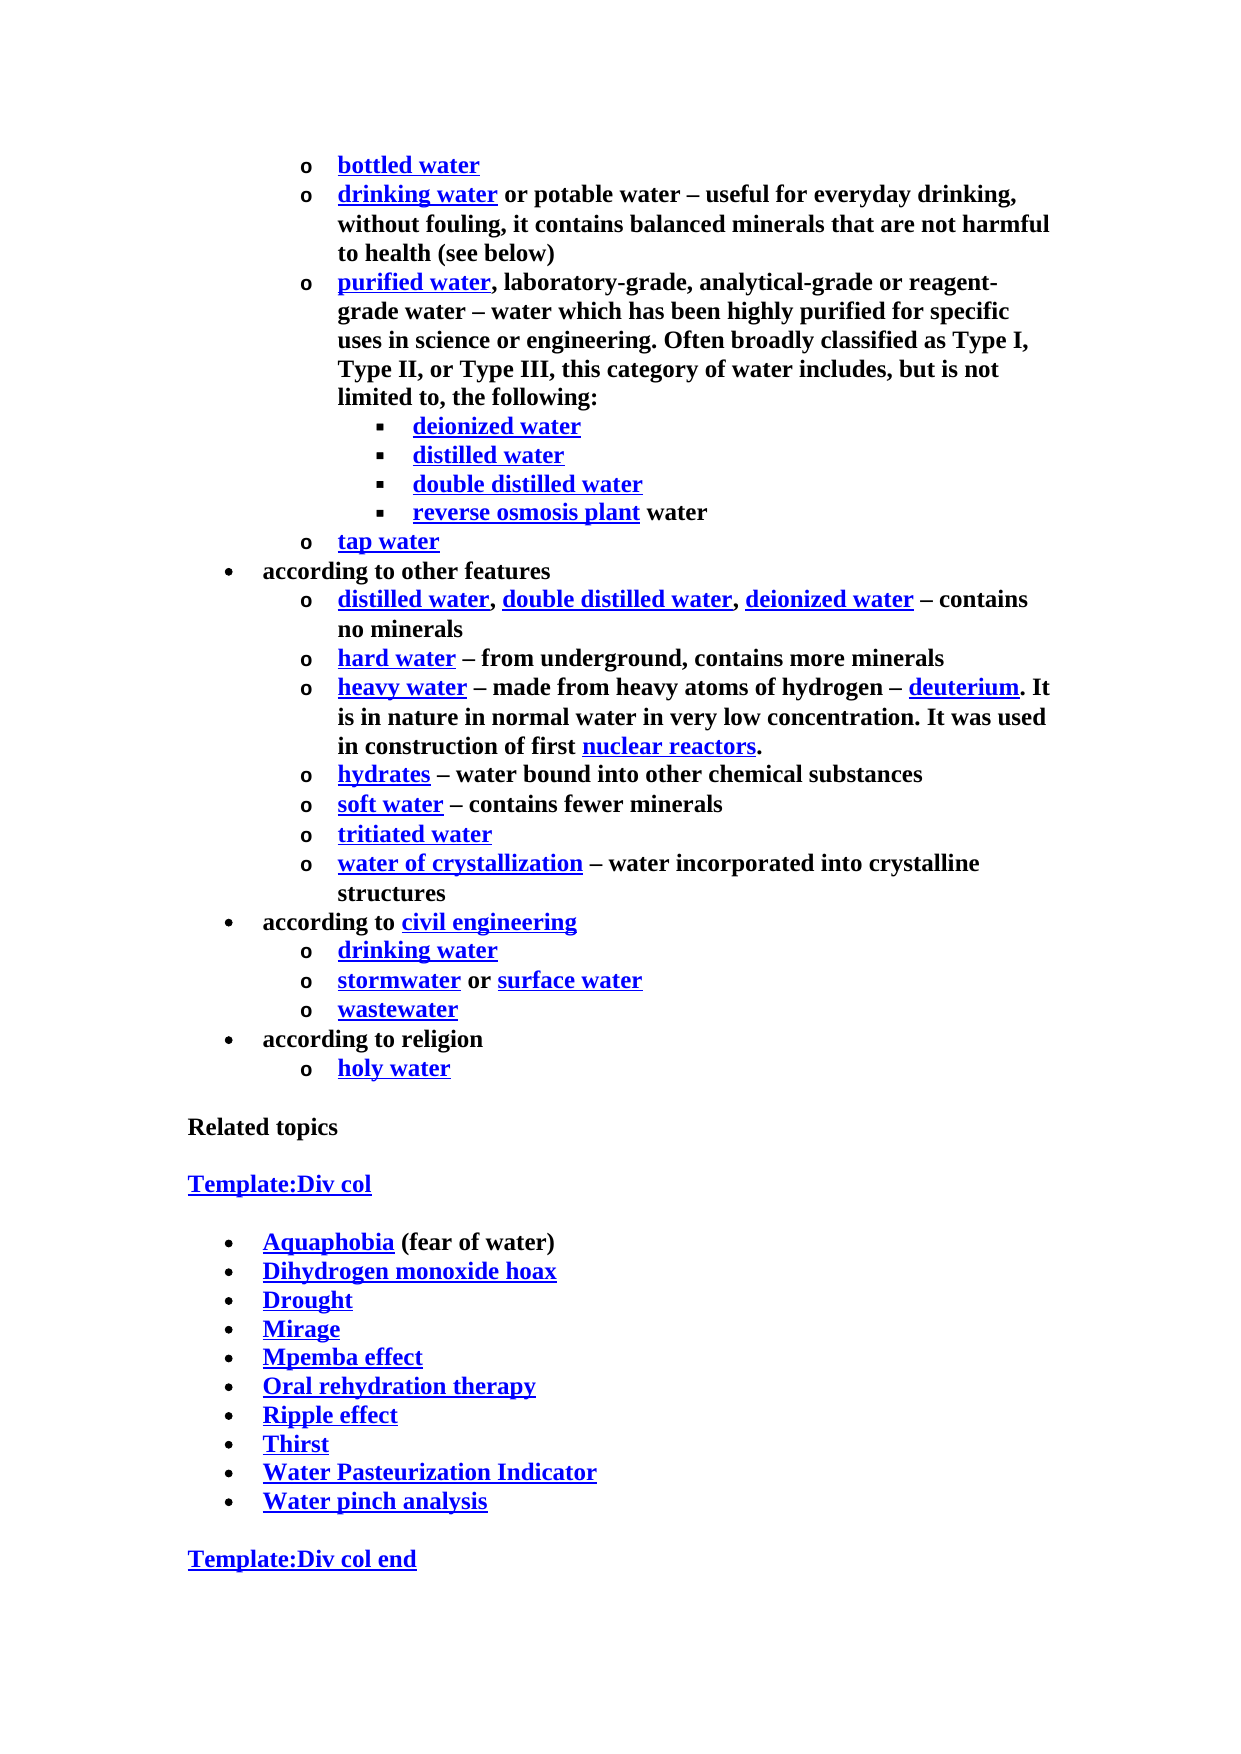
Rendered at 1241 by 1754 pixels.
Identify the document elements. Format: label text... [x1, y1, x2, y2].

list Ripple effect [225, 1400, 1053, 1429]
list hydrates – water bound into other chemical substances [300, 759, 1053, 789]
list Dihydrogen monoxide hoax [225, 1256, 1053, 1285]
list double distilled water [375, 469, 1053, 497]
list Mirage [225, 1314, 1053, 1342]
text Template:Div col end [187, 1544, 1053, 1573]
list according to religion [225, 1024, 1053, 1053]
list Oral rehydration therapy [225, 1371, 1053, 1400]
list holy water [300, 1053, 1053, 1082]
list Water pinch analysis [225, 1486, 1053, 1515]
list stormwater or surface water [300, 965, 1053, 994]
list tritiated water [300, 819, 1053, 848]
list tap water [300, 526, 1053, 556]
list according to other features [225, 556, 1053, 584]
list Thirst [225, 1429, 1053, 1457]
list hard water – from underground, contains more minerals [300, 643, 1053, 672]
list reverse osmosis plant water [375, 497, 1053, 526]
list according to civil engineering [225, 907, 1053, 935]
list wastewater [300, 994, 1053, 1024]
list purified water, laboratory-grade, analytical-grade or reagent-grade water – water which has been highly purified for specific uses in science or engineering. Often broadly classified as Type I, Type II, or Type III, this category of water includes, but is not limited to, the following: [300, 267, 1053, 411]
list drinking water [300, 935, 1053, 965]
list distilled water, double distilled water, deionized water – contains no minerals [300, 584, 1053, 643]
list heavy water – made from heavy atoms of hydrogen – deuterium. It is in nature in normal water in very low concentration. It was used in construction of first nuclear reactors. [300, 672, 1053, 759]
text Related topics [187, 1112, 1053, 1140]
list Aquaphobia (fear of water) [225, 1227, 1053, 1256]
list soft water – contains fewer minerals [300, 789, 1053, 819]
list water of crystallization – water incorporated into crystalline structures [300, 848, 1053, 907]
list drinking water or potable water – useful for everyday drinking, without fouling, it contains balanced minerals that are not harmful to health (see below) [300, 179, 1053, 267]
list distilled water [375, 440, 1053, 469]
text Template:Div col [187, 1169, 1053, 1198]
list Mpemba effect [225, 1342, 1053, 1371]
list bottled water [300, 150, 1053, 179]
list Drought [225, 1285, 1053, 1314]
list deionized water [375, 411, 1053, 440]
list Water Pasteurization Indicator [225, 1457, 1053, 1486]
